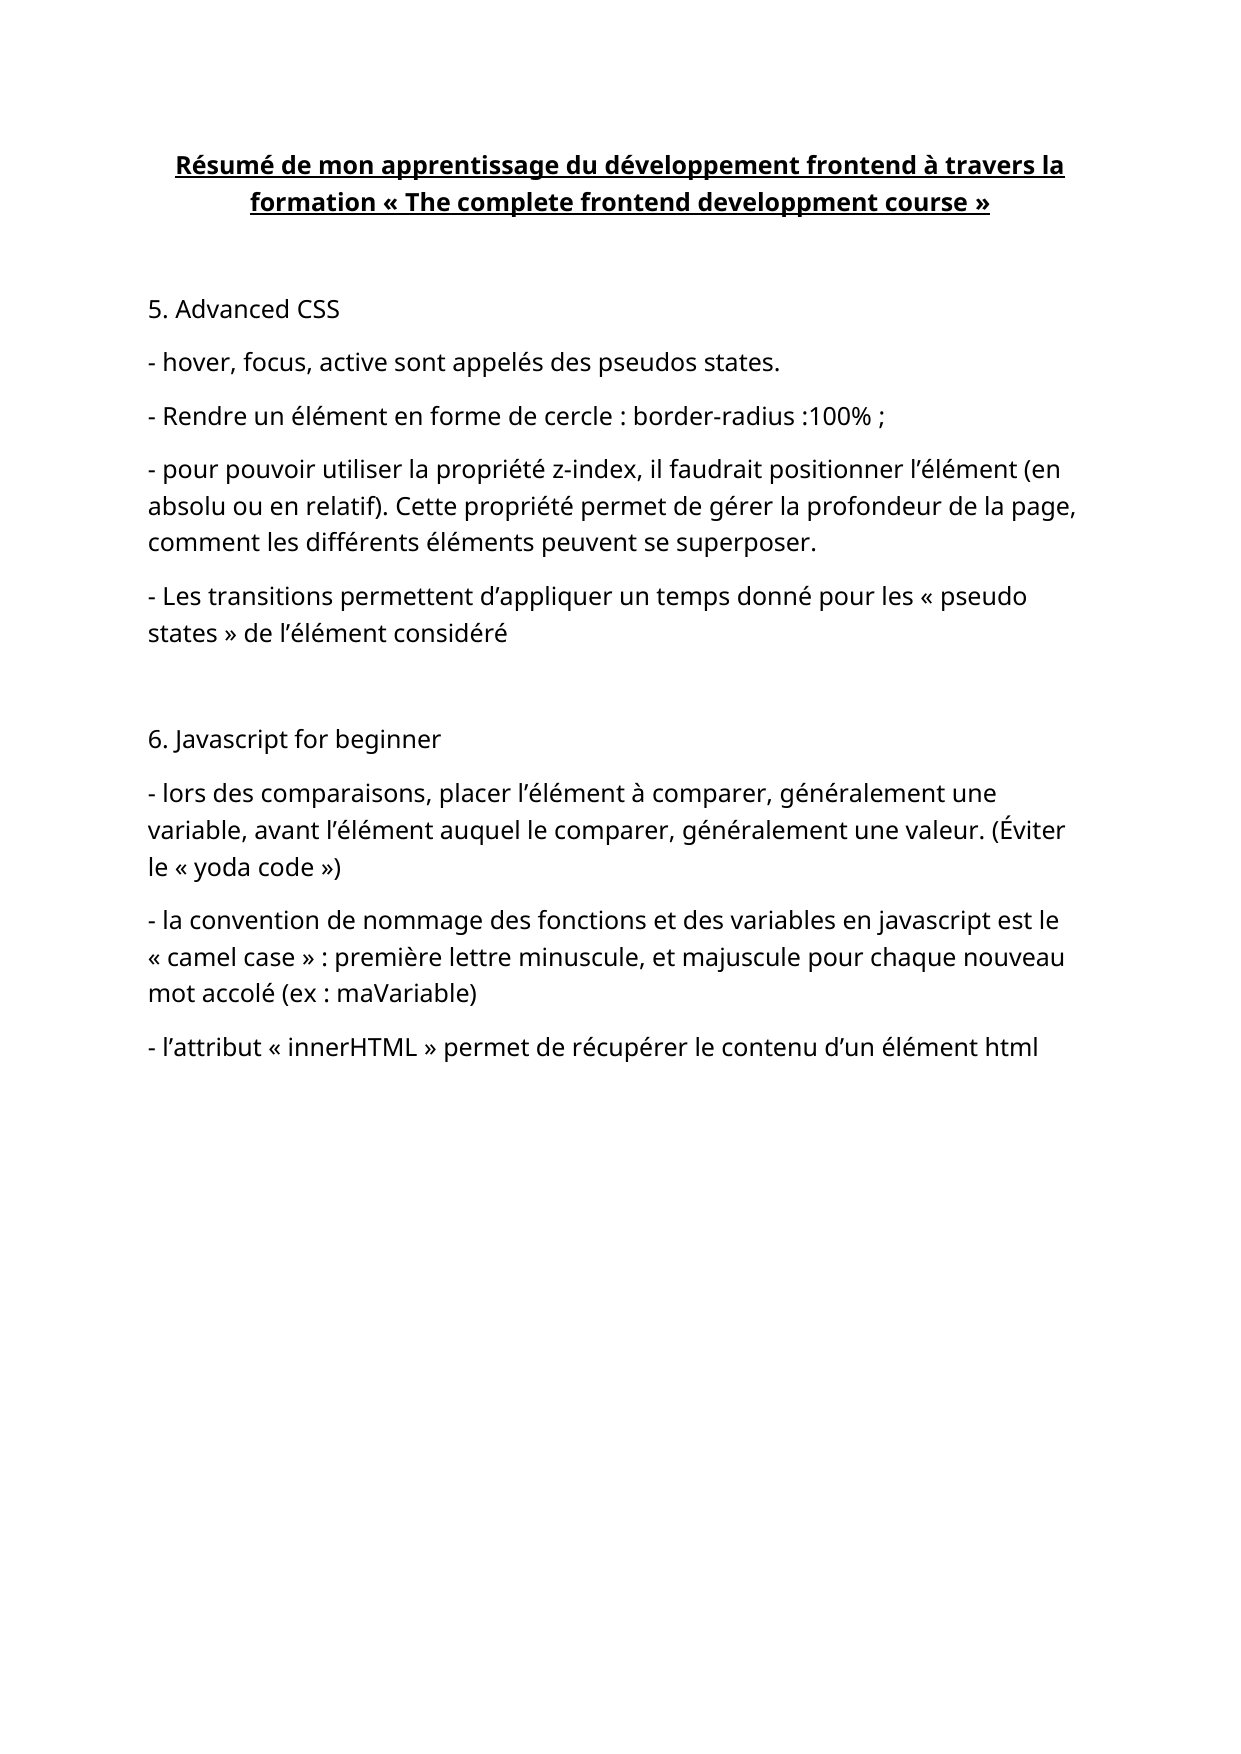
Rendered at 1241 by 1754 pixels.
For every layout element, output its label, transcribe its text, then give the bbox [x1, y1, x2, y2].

text - l’attribut « innerHTML » permet de récupérer le contenu d’un élément html [148, 1029, 1093, 1064]
text - la convention de nommage des fonctions et des variables en javascript est le « camel case » : première lettre minuscule, et majuscule pour chaque nouveau mot accolé (ex : maVariable) [148, 903, 1093, 1010]
text Résumé de mon apprentissage du développement frontend à travers la formation « The complete frontend developpment course » [148, 148, 1093, 218]
text - Rendre un élément en forme de cercle : border-radius :100% ; [148, 398, 1093, 432]
text - hover, focus, active sont appelés des pseudos states. [148, 345, 1093, 379]
text - Les transitions permettent d’appliquer un temps donné pour les « pseudo states » de l’élément considéré [148, 578, 1093, 649]
text - lors des comparaisons, placer l’élément à comparer, généralement une variable, avant l’élément auquel le comparer, généralement une valeur. (Éviter le « yoda code ») [148, 776, 1093, 883]
text - pour pouvoir utiliser la propriété z-index, il faudrait positionner l’élément (en absolu ou en relatif). Cette propriété permet de gérer la profondeur de la page, comment les différents éléments peuvent se superposer. [148, 452, 1093, 559]
text 5. Advanced CSS [148, 291, 1093, 325]
text 6. Javascript for beginner [148, 722, 1093, 756]
